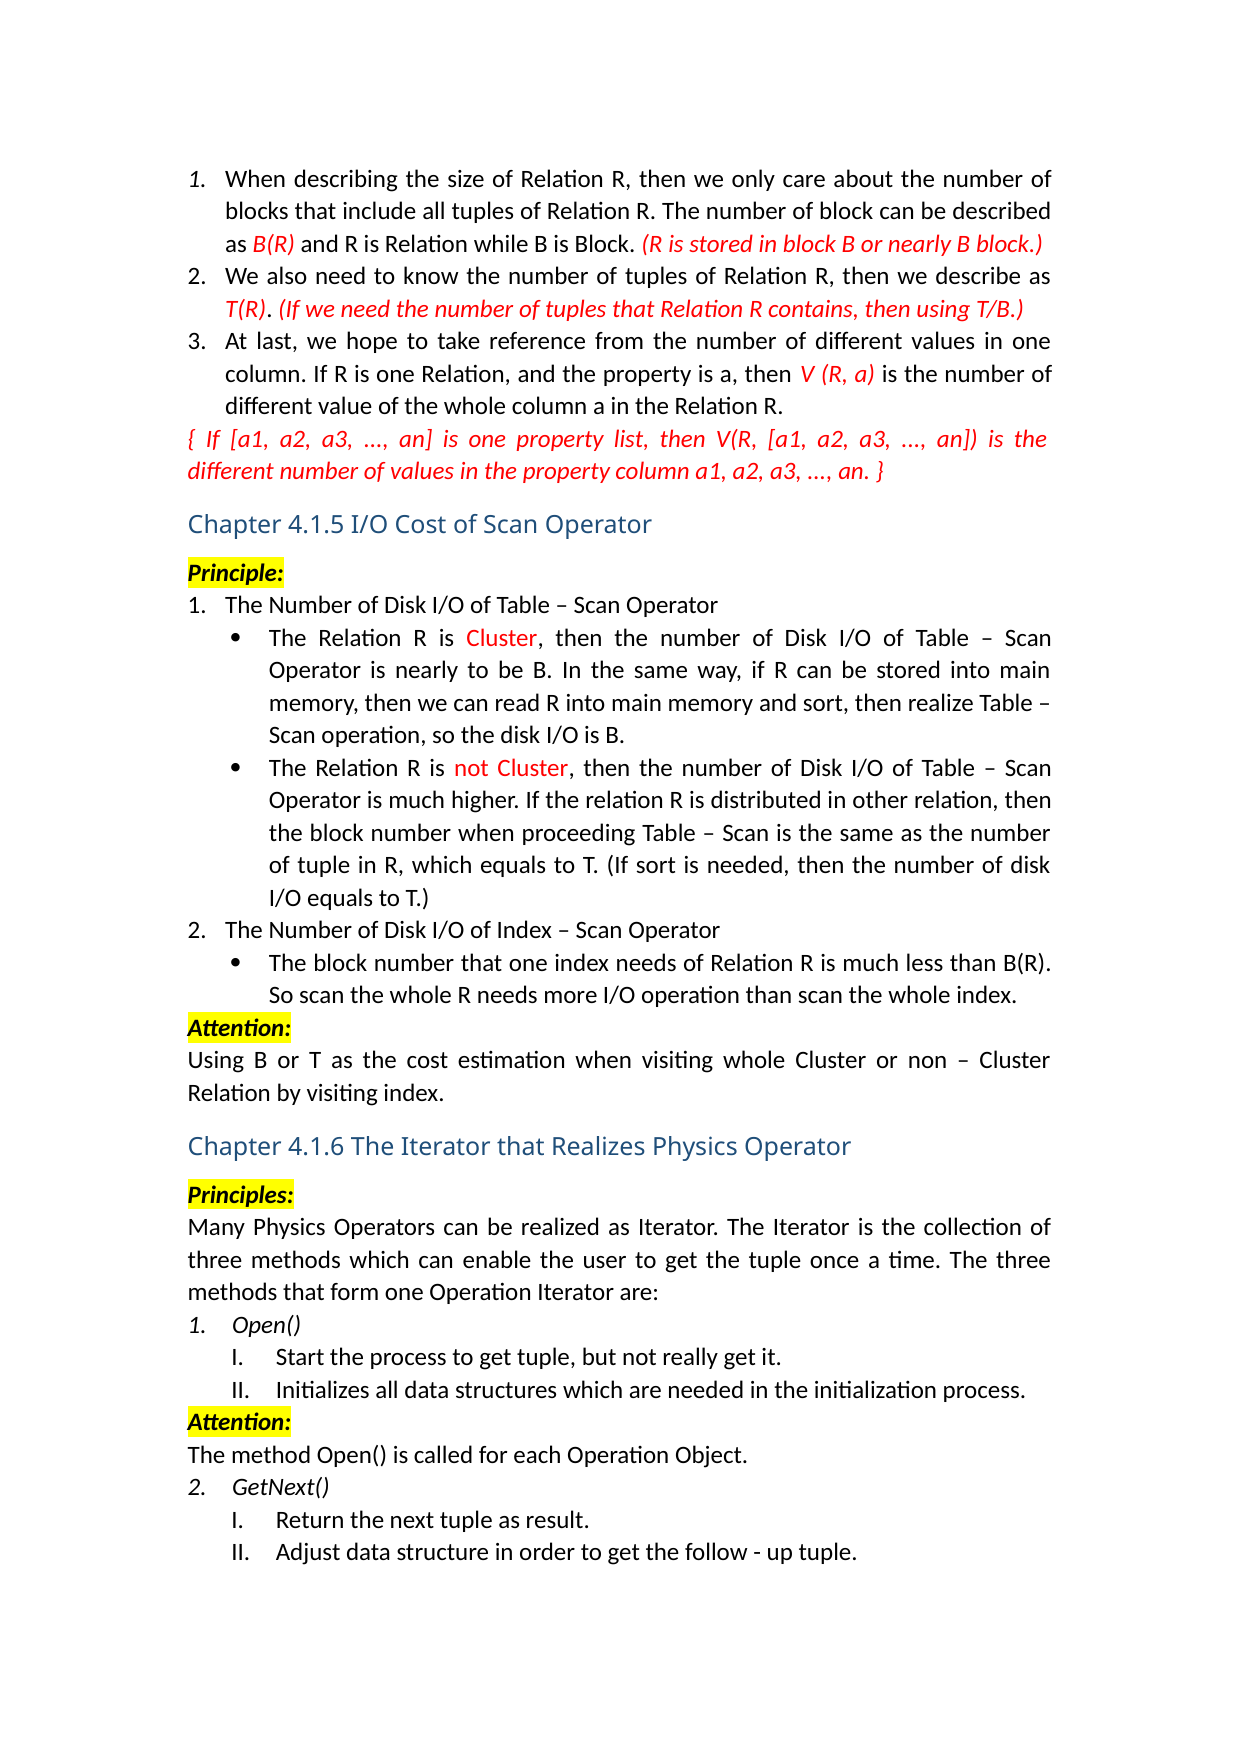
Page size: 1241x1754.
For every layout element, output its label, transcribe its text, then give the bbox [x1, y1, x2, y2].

list The Number of Disk I/O of Table – Scan Operator [187, 589, 1053, 621]
list We also need to know the number of tuples of Relation R, then we describe as T(R). (If we need the number of tuples that Relation R contains, then using T/B.) [187, 259, 1053, 324]
text { If [a1, a2, a3, ..., an] is one property list, then V(R, [a1, a2, a3, ..., an]) is the different number of values in the property column a1, a2, a3, ..., an. } [187, 422, 1053, 487]
list The Relation R is not Cluster, then the number of Disk I/O of Table – Scan Operator is much higher. If the relation R is distributed in other relation, then the block number when proceeding Table – Scan is the same as the number of tuple in R, which equals to T. (If sort is needed, then the number of disk I/O equals to T.) [231, 751, 1053, 914]
list The Relation R is Cluster, then the number of Disk I/O of Table – Scan Operator is nearly to be B. In the same way, if R can be stored into main memory, then we can read R into main memory and sort, then realize Table – Scan operation, so the disk I/O is B. [231, 621, 1053, 751]
list The Number of Disk I/O of Index – Scan Operator [187, 914, 1053, 946]
text Principles: [187, 1178, 1053, 1210]
list Start the process to get tuple, but not really get it. [231, 1340, 1053, 1373]
list Adjust data structure in order to get the follow - up tuple. [231, 1535, 1053, 1568]
subtitle Chapter 4.1.6 The Iterator that Realizes Physics Operator [187, 1113, 1053, 1178]
list At last, we hope to take reference from the number of different values in one column. If R is one Relation, and the property is a, then V (R, a) is the number of different value of the whole column a in the Relation R. [187, 324, 1053, 422]
text Attention: [187, 1011, 1053, 1044]
list Return the next tuple as result. [231, 1503, 1053, 1535]
text Using B or T as the cost estimation when visiting whole Cluster or non – Cluster Relation by visiting index. [187, 1044, 1053, 1109]
text Attention: [187, 1405, 1053, 1438]
list When describing the size of Relation R, then we only care about the number of blocks that include all tuples of Relation R. The number of block can be described as B(R) and R is Relation while B is Block. (R is stored in block B or nearly B block.) [187, 162, 1053, 259]
text Many Physics Operators can be realized as Iterator. The Iterator is the collection of three methods which can enable the user to get the tuple once a time. The three methods that form one Operation Iterator are: [187, 1210, 1053, 1308]
text The method Open() is called for each Operation Object. [187, 1438, 1053, 1470]
list Initializes all data structures which are needed in the initialization process. [231, 1373, 1053, 1405]
text Principle: [187, 556, 1053, 589]
list Open() [187, 1308, 1053, 1340]
list The block number that one index needs of Relation R is much less than B(R). So scan the whole R needs more I/O operation than scan the whole index. [231, 946, 1053, 1011]
list GetNext() [187, 1470, 1053, 1503]
subtitle Chapter 4.1.5 I/O Cost of Scan Operator [187, 491, 1053, 556]
